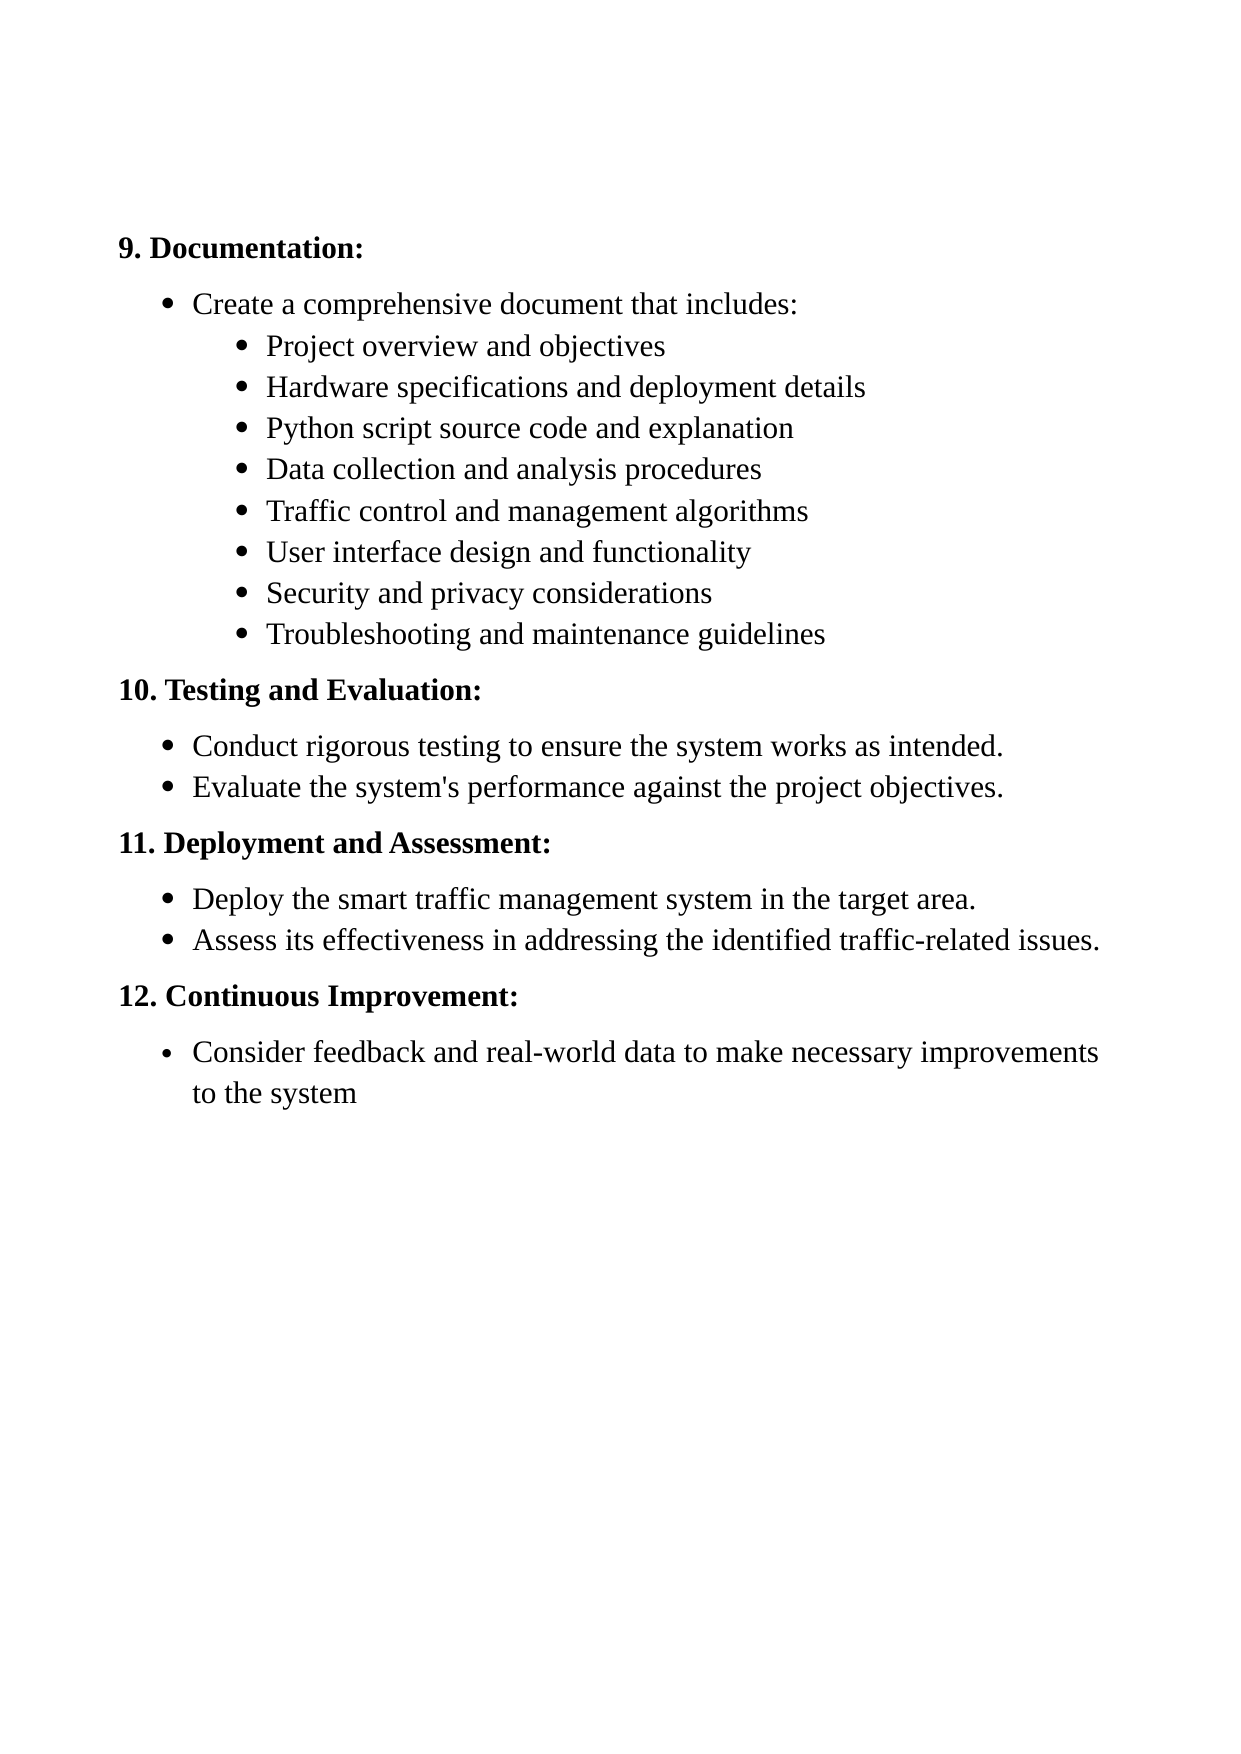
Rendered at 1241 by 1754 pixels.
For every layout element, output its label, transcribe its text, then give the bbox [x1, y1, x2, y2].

list Assess its effectiveness in addressing the identified traffic-related issues. [162, 921, 1122, 957]
text 9. Documentation: [118, 230, 1122, 266]
text 11. Deployment and Assessment: [118, 824, 1122, 860]
list Consider feedback and real-world data to make necessary improvements to the system [162, 1033, 1122, 1110]
list Evaluate the system's performance against the project objectives. [162, 768, 1122, 804]
text 10. Testing and Evaluation: [118, 671, 1122, 707]
list Hardware specifications and deployment details [236, 368, 1122, 404]
list Python script source code and explanation [236, 409, 1122, 445]
list Data collection and analysis procedures [236, 451, 1122, 487]
list Project overview and objectives [236, 327, 1122, 363]
list User interface design and functionality [236, 533, 1122, 569]
list Traffic control and management algorithms [236, 492, 1122, 528]
list Create a comprehensive document that includes: [162, 286, 1122, 322]
list Security and privacy considerations [236, 574, 1122, 610]
list Troubleshooting and maintenance guidelines [236, 616, 1122, 652]
list Conduct rigorous testing to ensure the system works as intended. [162, 727, 1122, 763]
text 12. Continuous Improvement: [118, 977, 1122, 1013]
list Deploy the smart traffic management system in the target area. [162, 880, 1122, 916]
